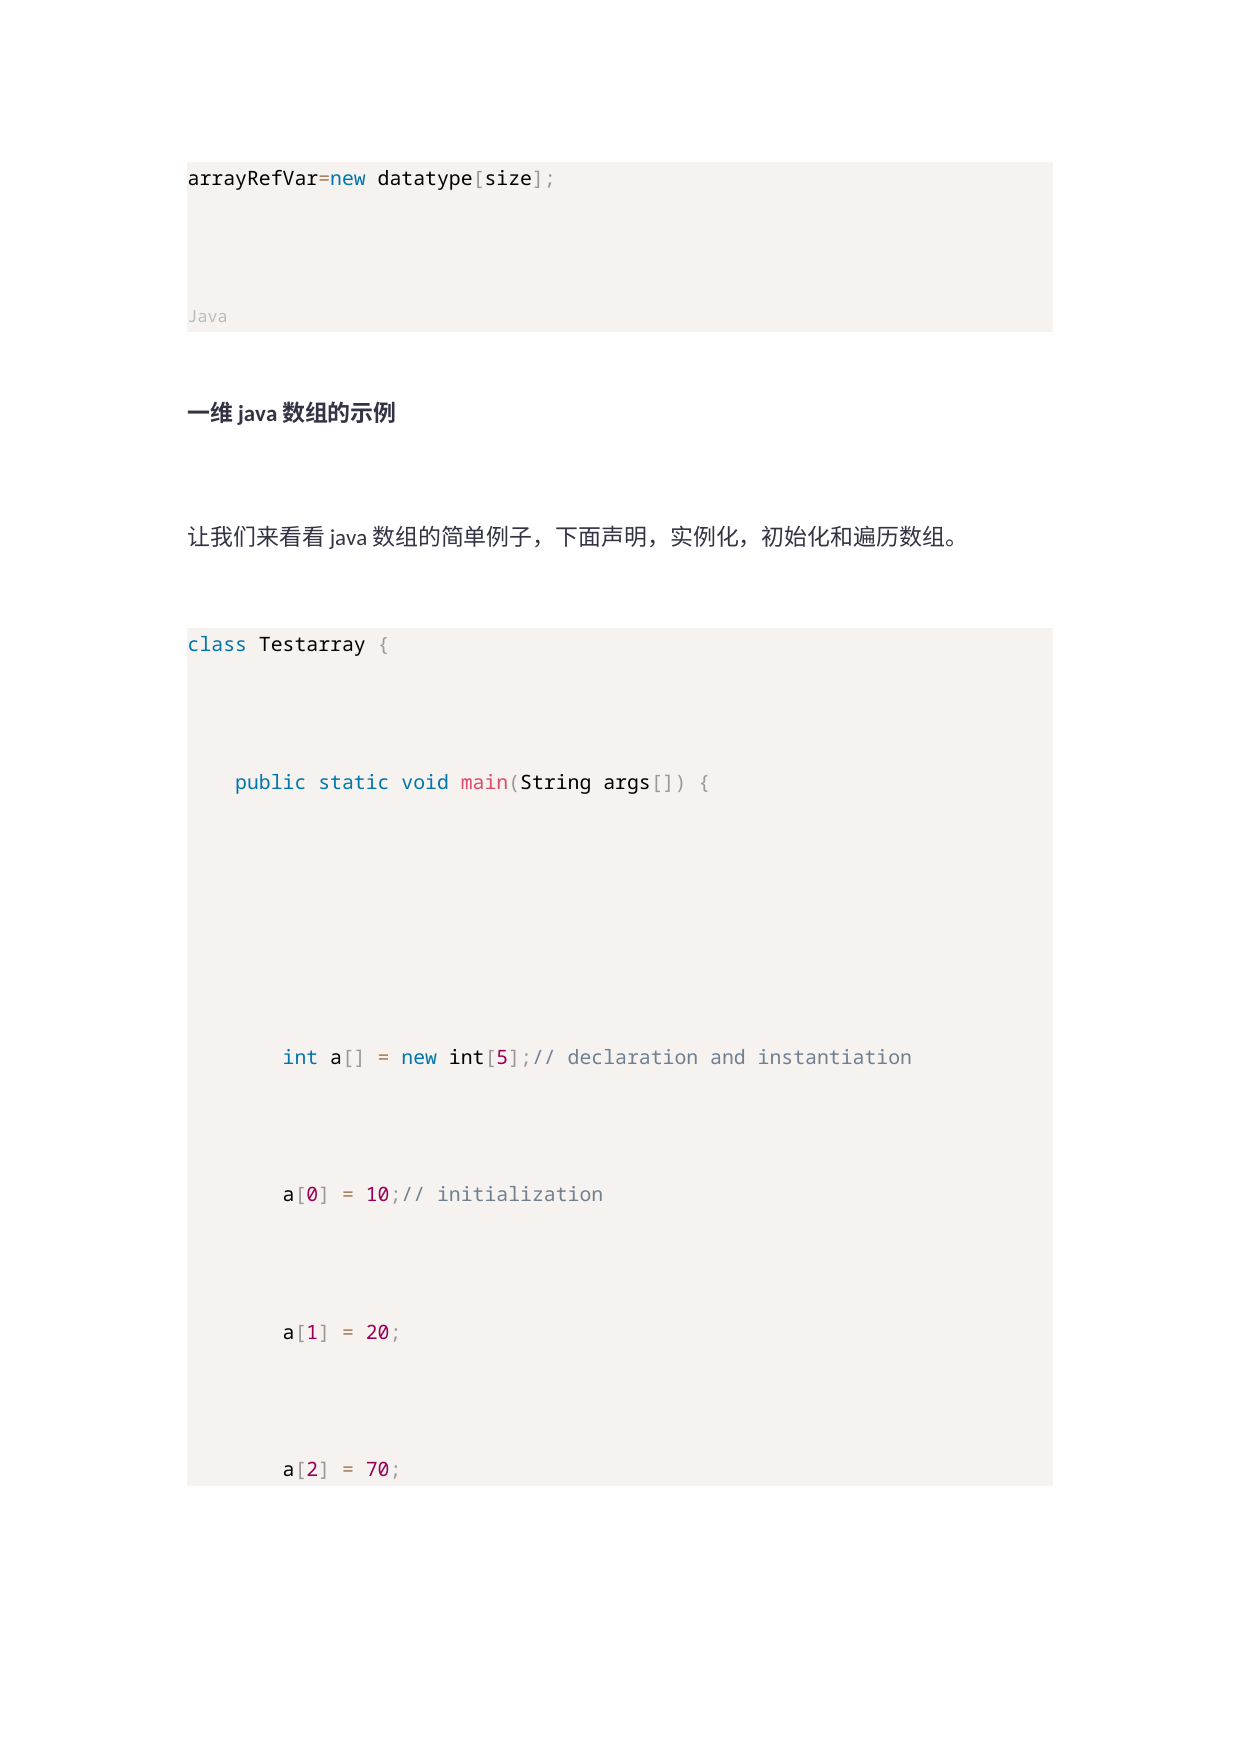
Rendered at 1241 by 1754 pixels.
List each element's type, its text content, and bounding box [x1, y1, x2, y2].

text class Testarray { [187, 628, 1053, 661]
text int a[] = new int[5];// declaration and instantiation [187, 1041, 1053, 1073]
text Java [187, 299, 1053, 332]
text arrayRefVar=new datatype[size]; [187, 162, 1053, 194]
text a[0] = 10;// initialization [187, 1178, 1053, 1211]
text 一维java数组的示例 [187, 379, 1053, 444]
text public static void main(String args[]) { [187, 766, 1053, 798]
text a[1] = 20; [187, 1316, 1053, 1348]
text a[2] = 70; [187, 1453, 1053, 1486]
text 让我们来看看java数组的简单例子，下面声明，实例化，初始化和遍历数组。 [187, 503, 1053, 568]
